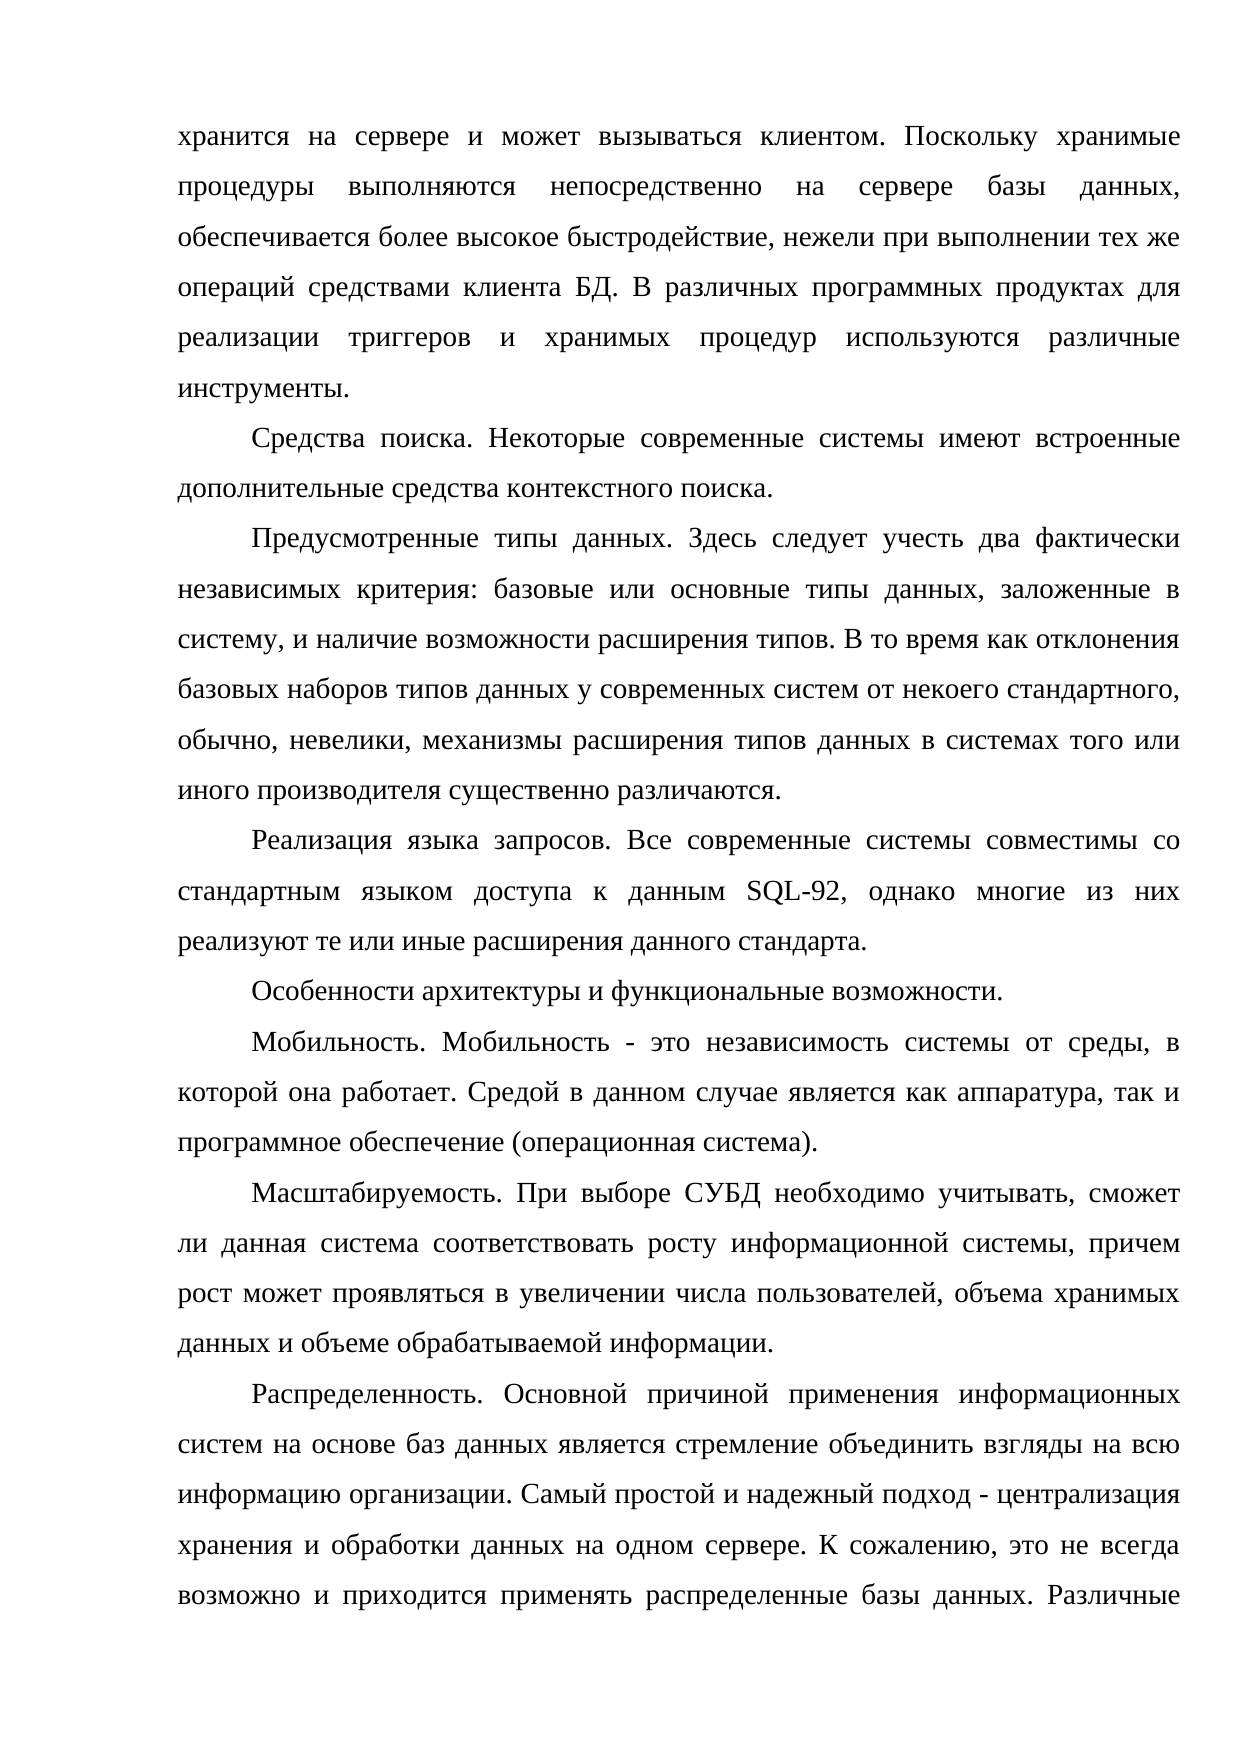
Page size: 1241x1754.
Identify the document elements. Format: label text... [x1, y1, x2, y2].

text Реализация языка запросов. Все современные системы совместимы со стандартным языком доступа к данным SQL-92, однако многие из них реализуют те или иные расширения данного стандарта. [177, 822, 1181, 957]
text Масштабируемость. При выборе СУБД необходимо учитывать, сможет ли данная система соответствовать росту информационной системы, причем рост может проявляться в увеличении числа пользователей, объема хранимых данных и объеме обрабатываемой информации. [177, 1175, 1181, 1359]
text Мобильность. Мобильность - это независимость системы от среды, в которой она работает. Средой в данном случае является как аппаратура, так и программное обеспечение (операционная система). [177, 1024, 1181, 1158]
text Предусмотренные типы данных. Здесь следует учесть два фактически независимых критерия: базовые или основные типы данных, заложенные в систему, и наличие возможности расширения типов. В то время как отклонения базовых наборов типов данных у современных систем от некоего стандартного, обычно, невелики, механизмы расширения типов данных в системах того или иного производителя существенно различаются. [177, 521, 1181, 806]
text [177, 1376, 1181, 1611]
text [177, 118, 1181, 403]
text Особенности архитектуры и функциональные возможности. [177, 973, 1181, 1007]
text Средства поиска. Некоторые современные системы имеют встроенные дополнительные средства контекстного поиска. [177, 420, 1181, 504]
